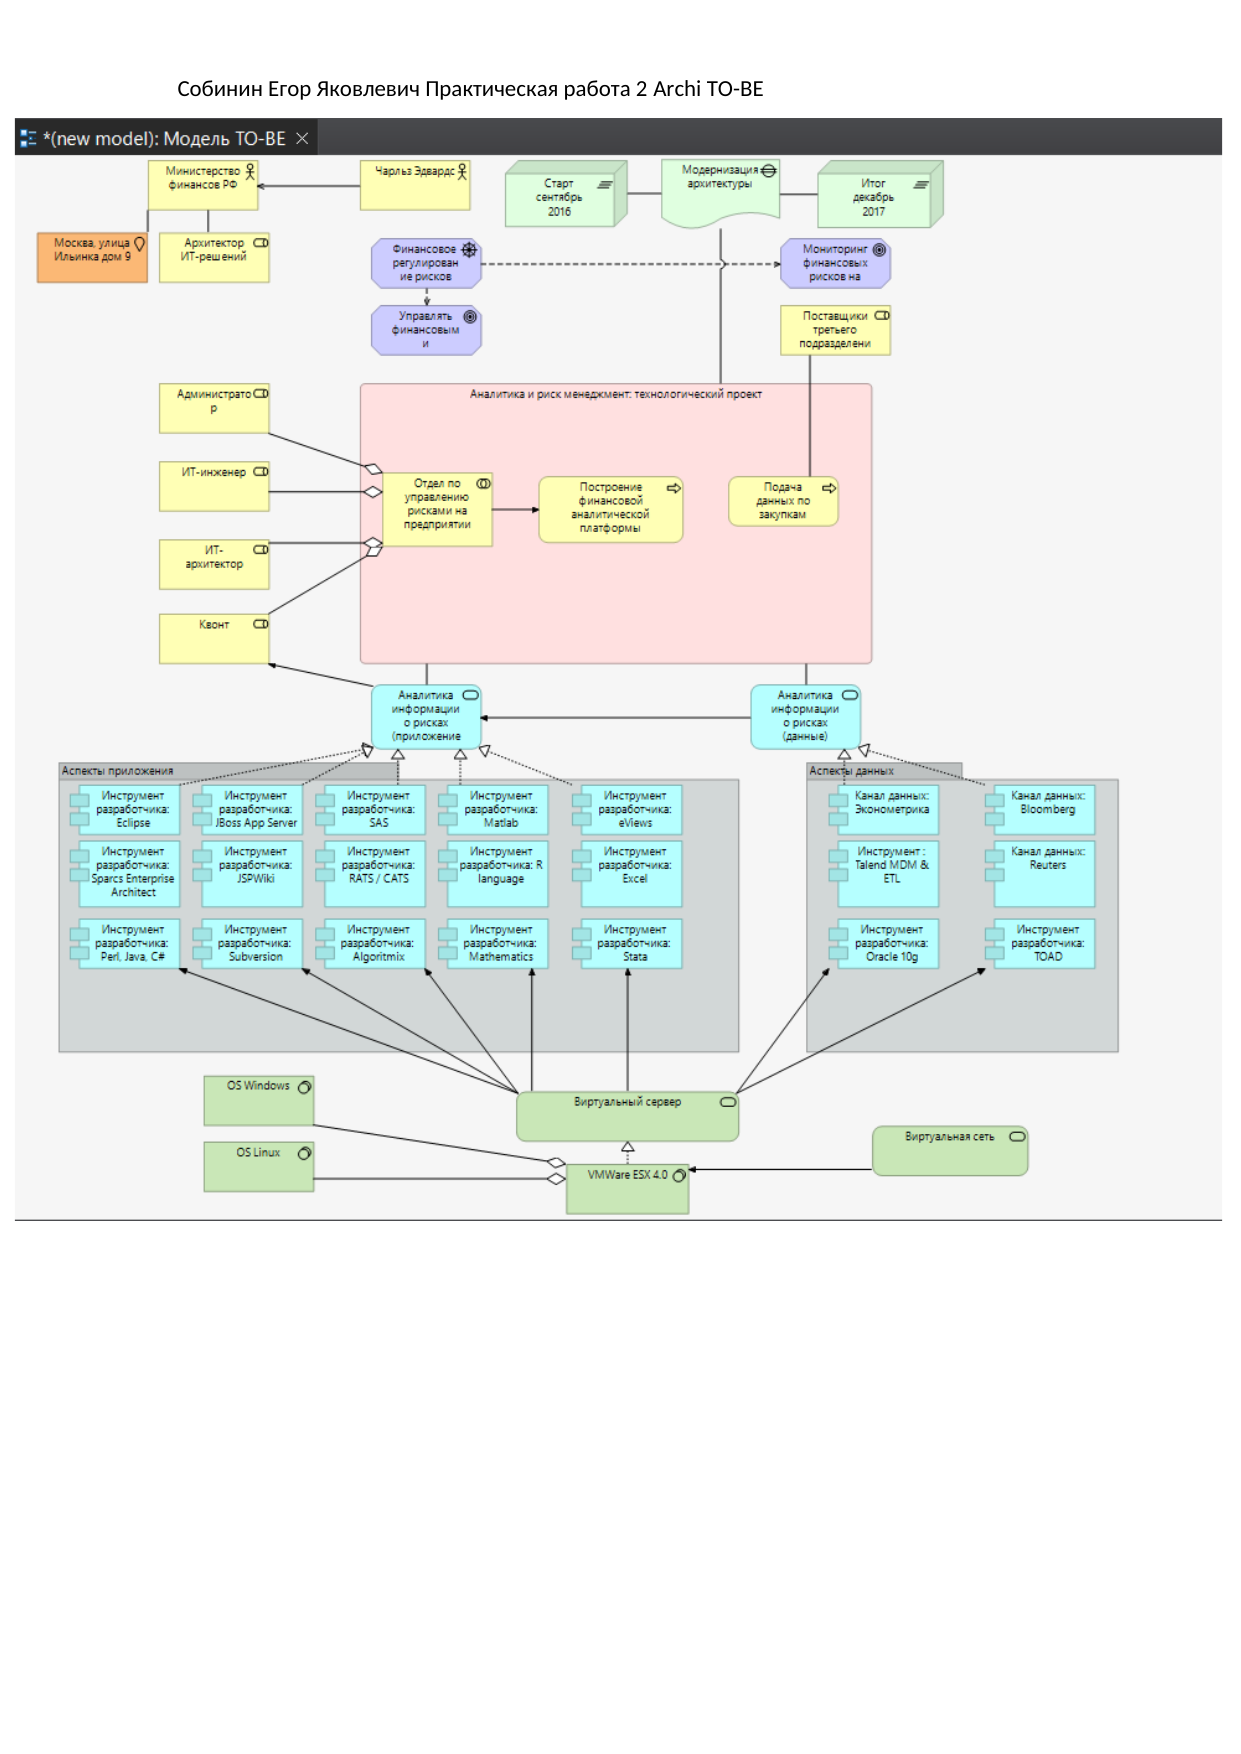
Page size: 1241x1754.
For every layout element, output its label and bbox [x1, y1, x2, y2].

picture [14, 118, 1223, 1221]
